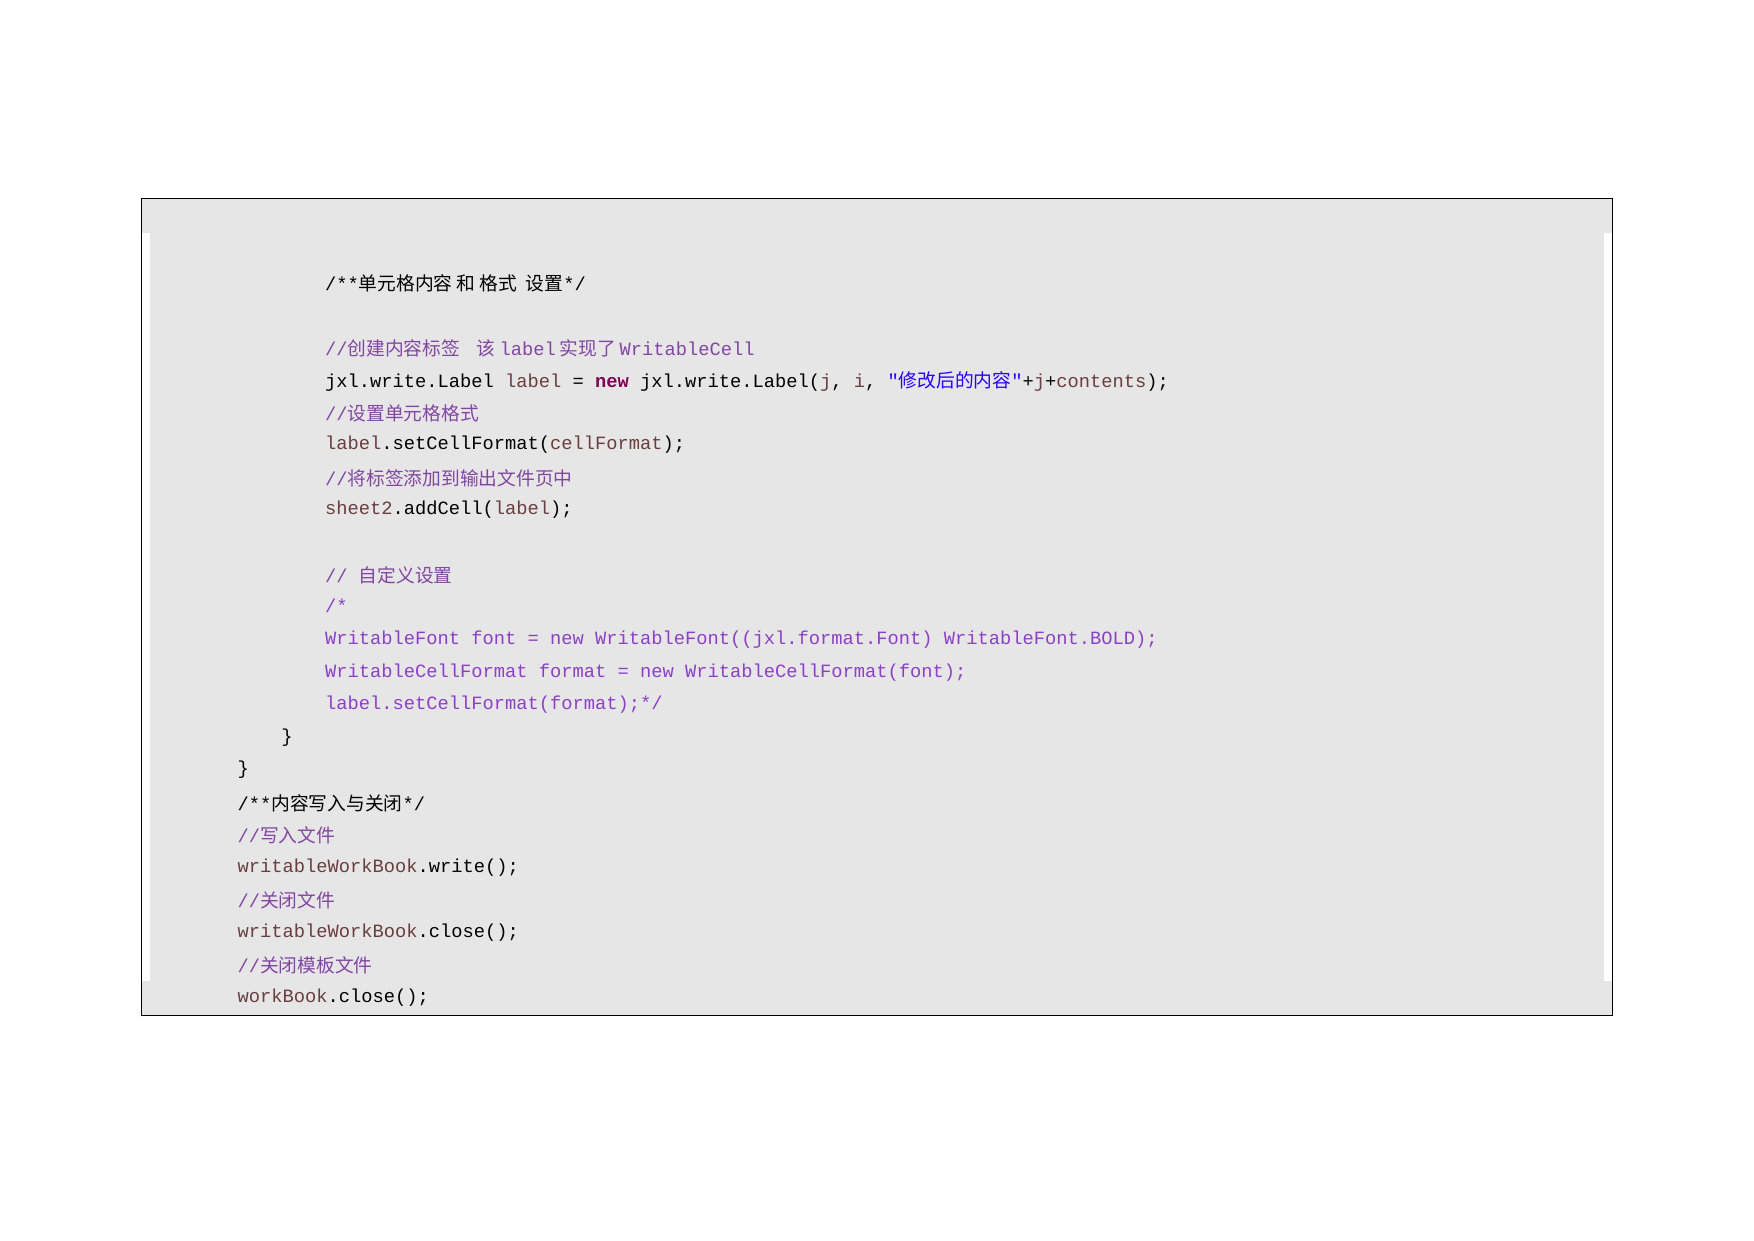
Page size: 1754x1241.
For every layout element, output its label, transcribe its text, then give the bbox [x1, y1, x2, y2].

text } [150, 721, 1604, 753]
text WritableFont font = new WritableFont((jxl.format.Font) WritableFont.BOLD); [150, 623, 1604, 656]
text jxl.write.Label label = new jxl.write.Label(j, i, "修改后的内容"+j+contents); [150, 363, 1604, 396]
text //创建内容标签 该label实现了WritableCell [150, 331, 1604, 363]
text //关闭模板文件 [150, 948, 1604, 978]
text sheet2.addCell(label); [150, 493, 1604, 526]
text /**内容写入与关闭*/ [150, 786, 1604, 818]
text label.setCellFormat(format);*/ [150, 688, 1604, 721]
text //写入文件 [150, 818, 1604, 851]
text //设置单元格格式 [150, 396, 1604, 428]
text WritableCellFormat format = new WritableCellFormat(font); [150, 656, 1604, 688]
text //将标签添加到输出文件页中 [150, 461, 1604, 493]
text writableWorkBook.close(); [150, 916, 1604, 948]
text writableWorkBook.write(); [150, 851, 1604, 883]
text /**单元格内容 和 格式 设置*/ [150, 266, 1604, 298]
text workBook.close(); [142, 978, 1612, 1015]
text /* [150, 591, 1604, 623]
text label.setCellFormat(cellFormat); [150, 428, 1604, 461]
text //关闭文件 [150, 883, 1604, 916]
text } [150, 753, 1604, 786]
text // 自定义设置 [150, 558, 1604, 591]
